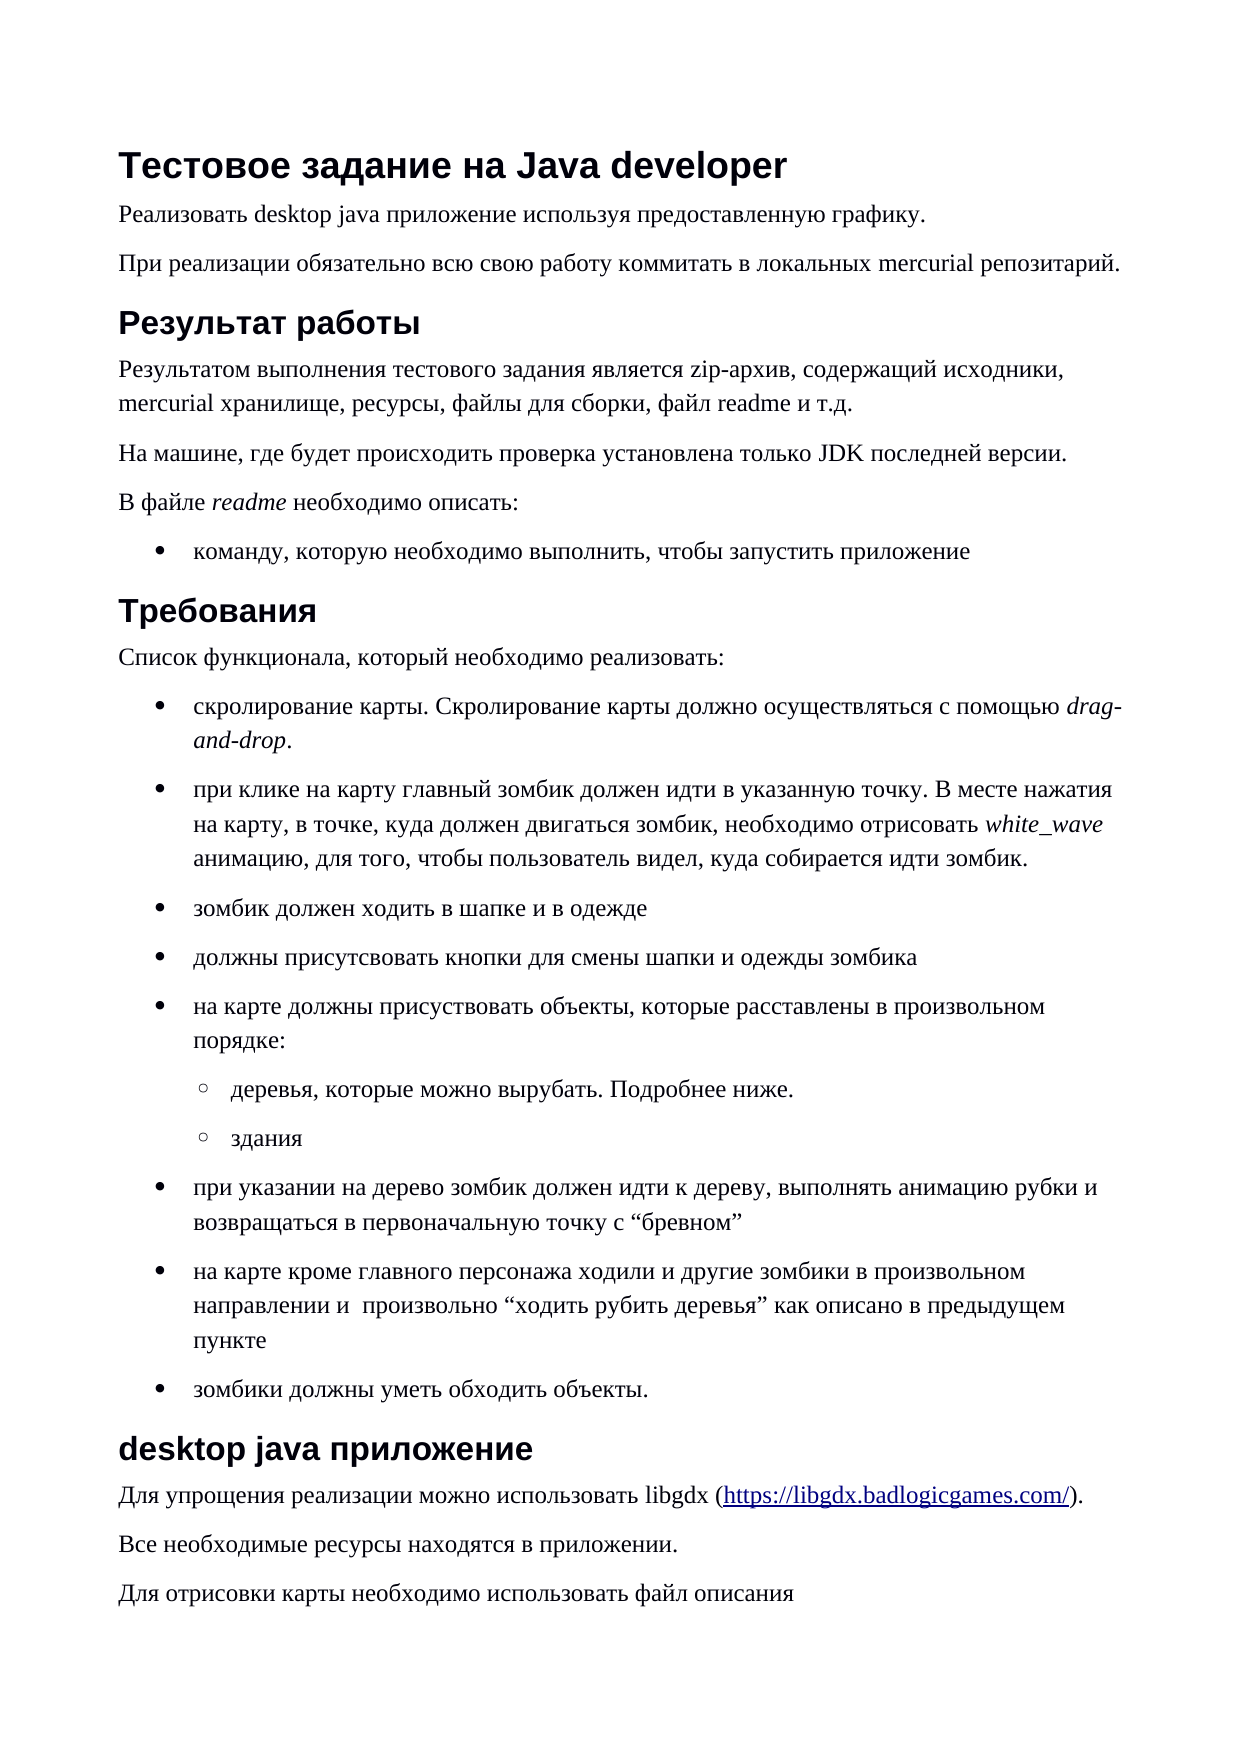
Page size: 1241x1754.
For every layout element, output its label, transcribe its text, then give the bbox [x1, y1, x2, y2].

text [118, 1578, 1122, 1607]
subtitle Результат работы [118, 303, 1122, 342]
list на карте должны присуствовать объекты, которые расставлены в произвольном порядке: [156, 991, 1122, 1054]
list cкролирование карты. Скролирование карты должно осуществляться с помощью drag-and-drop. [156, 691, 1122, 754]
text В файле readme необходимо описать: [118, 487, 1122, 515]
list здания [193, 1123, 1122, 1152]
text Для упрощения реализации можно использовать libgdx (https://libgdx.badlogicgames.com/). [118, 1480, 1122, 1509]
list при указании на дерево зомбик должен идти к дереву, выполнять анимацию рубки и возвращаться в первоначальную точку с “бревном” [156, 1172, 1122, 1236]
text Список функционала, который необходимо реализовать: [118, 642, 1122, 671]
list деревья, которые можно вырубать. Подробнее ниже. [193, 1074, 1122, 1103]
text На машине, где будет происходить проверка установлена только JDK последней версии. [118, 438, 1122, 466]
text Реализовать desktop java приложение используя предоставленную графику. [118, 199, 1122, 227]
text Результатом выполнения тестового задания является zip-архив, содержащий исходники, mercurial хранилище, ресурсы, файлы для сборки, файл readme и т.д. [118, 354, 1122, 417]
list при клике на карту главный зомбик должен идти в указанную точку. В месте нажатия на карту, в точке, куда должен двигаться зомбик, необходимо отрисовать white_wave анимацию, для того, чтобы пользователь видел, куда собирается идти зомбик. [156, 774, 1122, 872]
list должны присутсвовать кнопки для смены шапки и одежды зомбика [156, 942, 1122, 970]
text Все необходимые ресурсы находятся в приложении. [118, 1529, 1122, 1558]
list зомбик должен ходить в шапке и в одежде [156, 893, 1122, 921]
list зомбики должны уметь обходить объекты. [156, 1374, 1122, 1403]
subtitle desktop java приложение [118, 1429, 1122, 1468]
list на карте кроме главного персонажа ходили и другие зомбики в произвольном направлении и произвольно “ходить рубить деревья” как описано в предыдущем пункте [156, 1256, 1122, 1354]
list команду, которую необходимо выполнить, чтобы запустить приложение [156, 536, 1122, 564]
subtitle Требования [118, 591, 1122, 629]
text При реализации обязательно всю свою работу коммитать в локальных mercurial репозитарий. [118, 248, 1122, 277]
subtitle Тестовое задание на Java developer [118, 143, 1122, 186]
